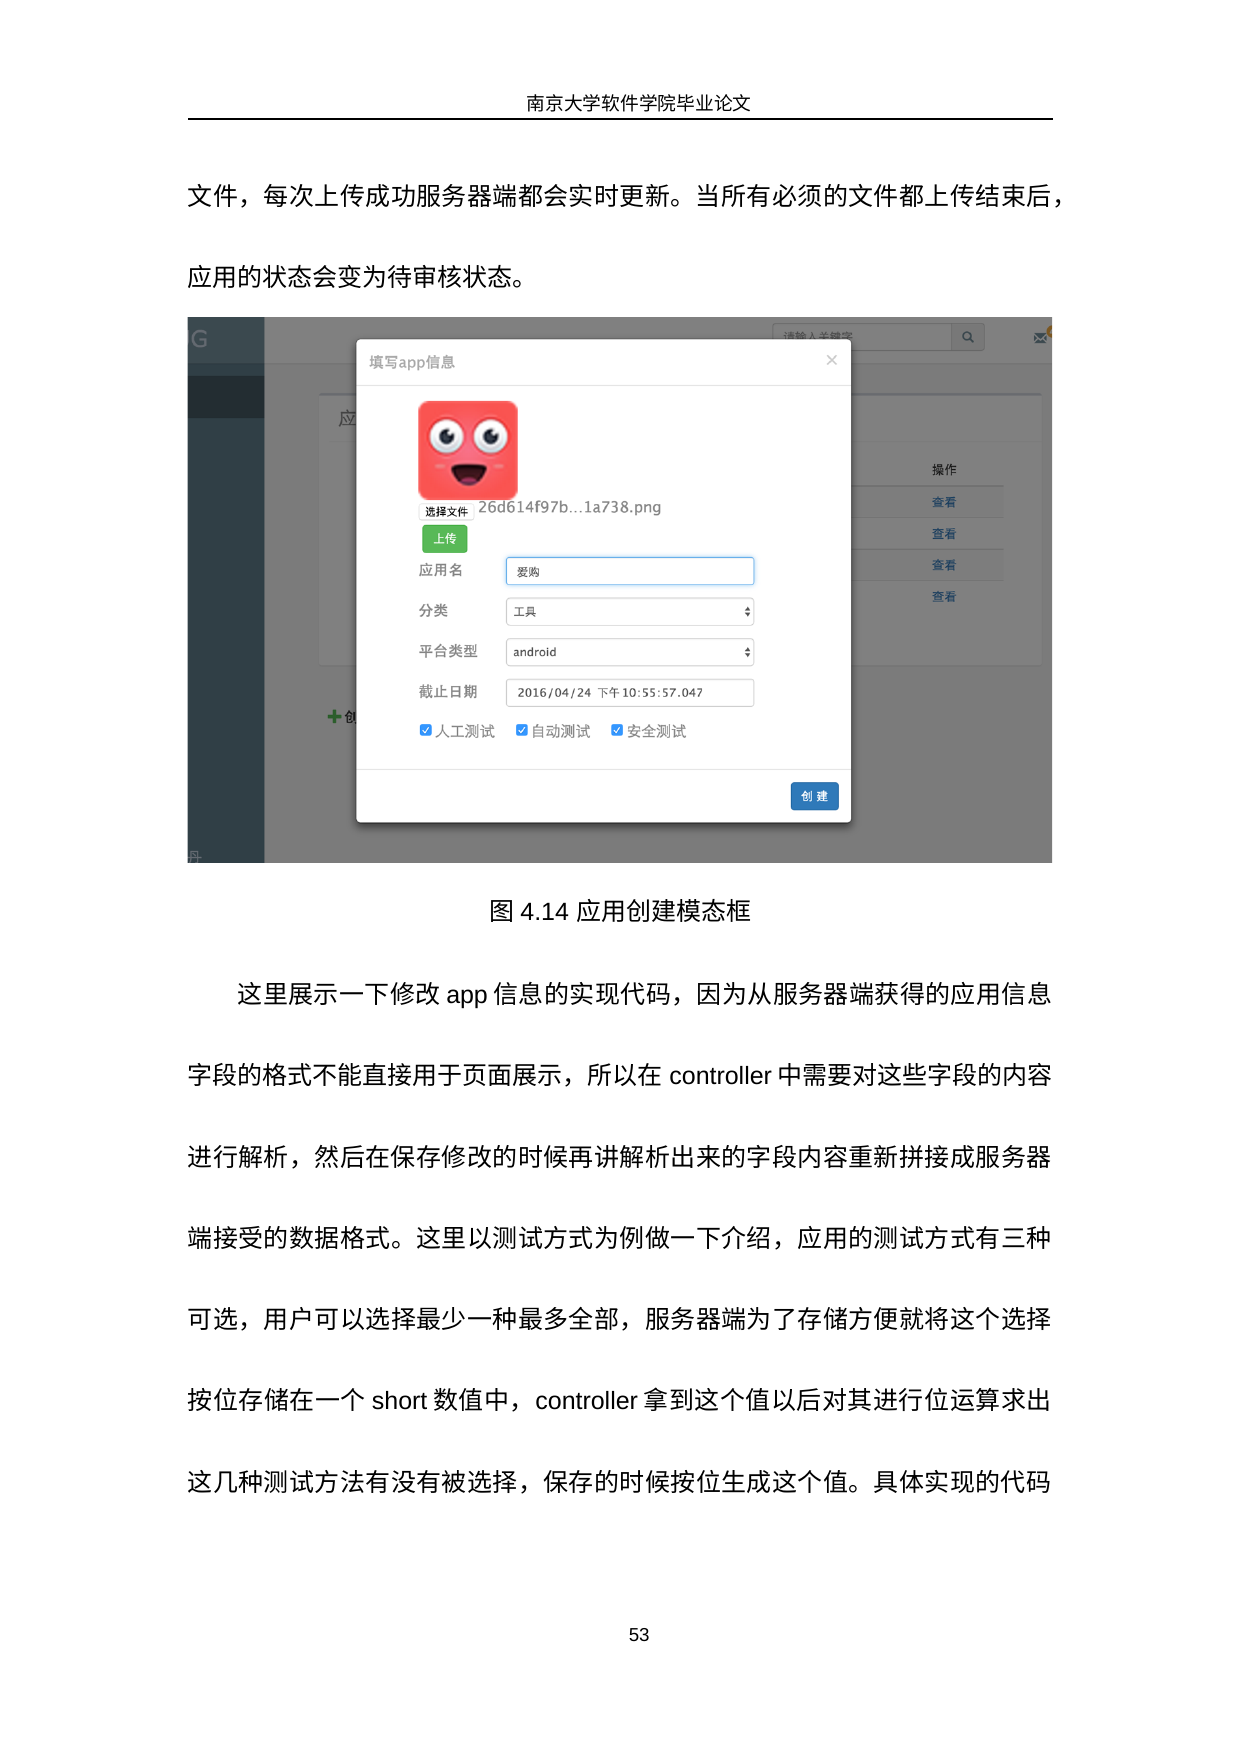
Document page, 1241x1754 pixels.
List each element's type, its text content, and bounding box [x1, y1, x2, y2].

picture [187, 317, 1053, 863]
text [187, 162, 1053, 308]
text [187, 960, 1053, 1513]
text 图 4.14 应用创建模态框 [187, 877, 1053, 942]
